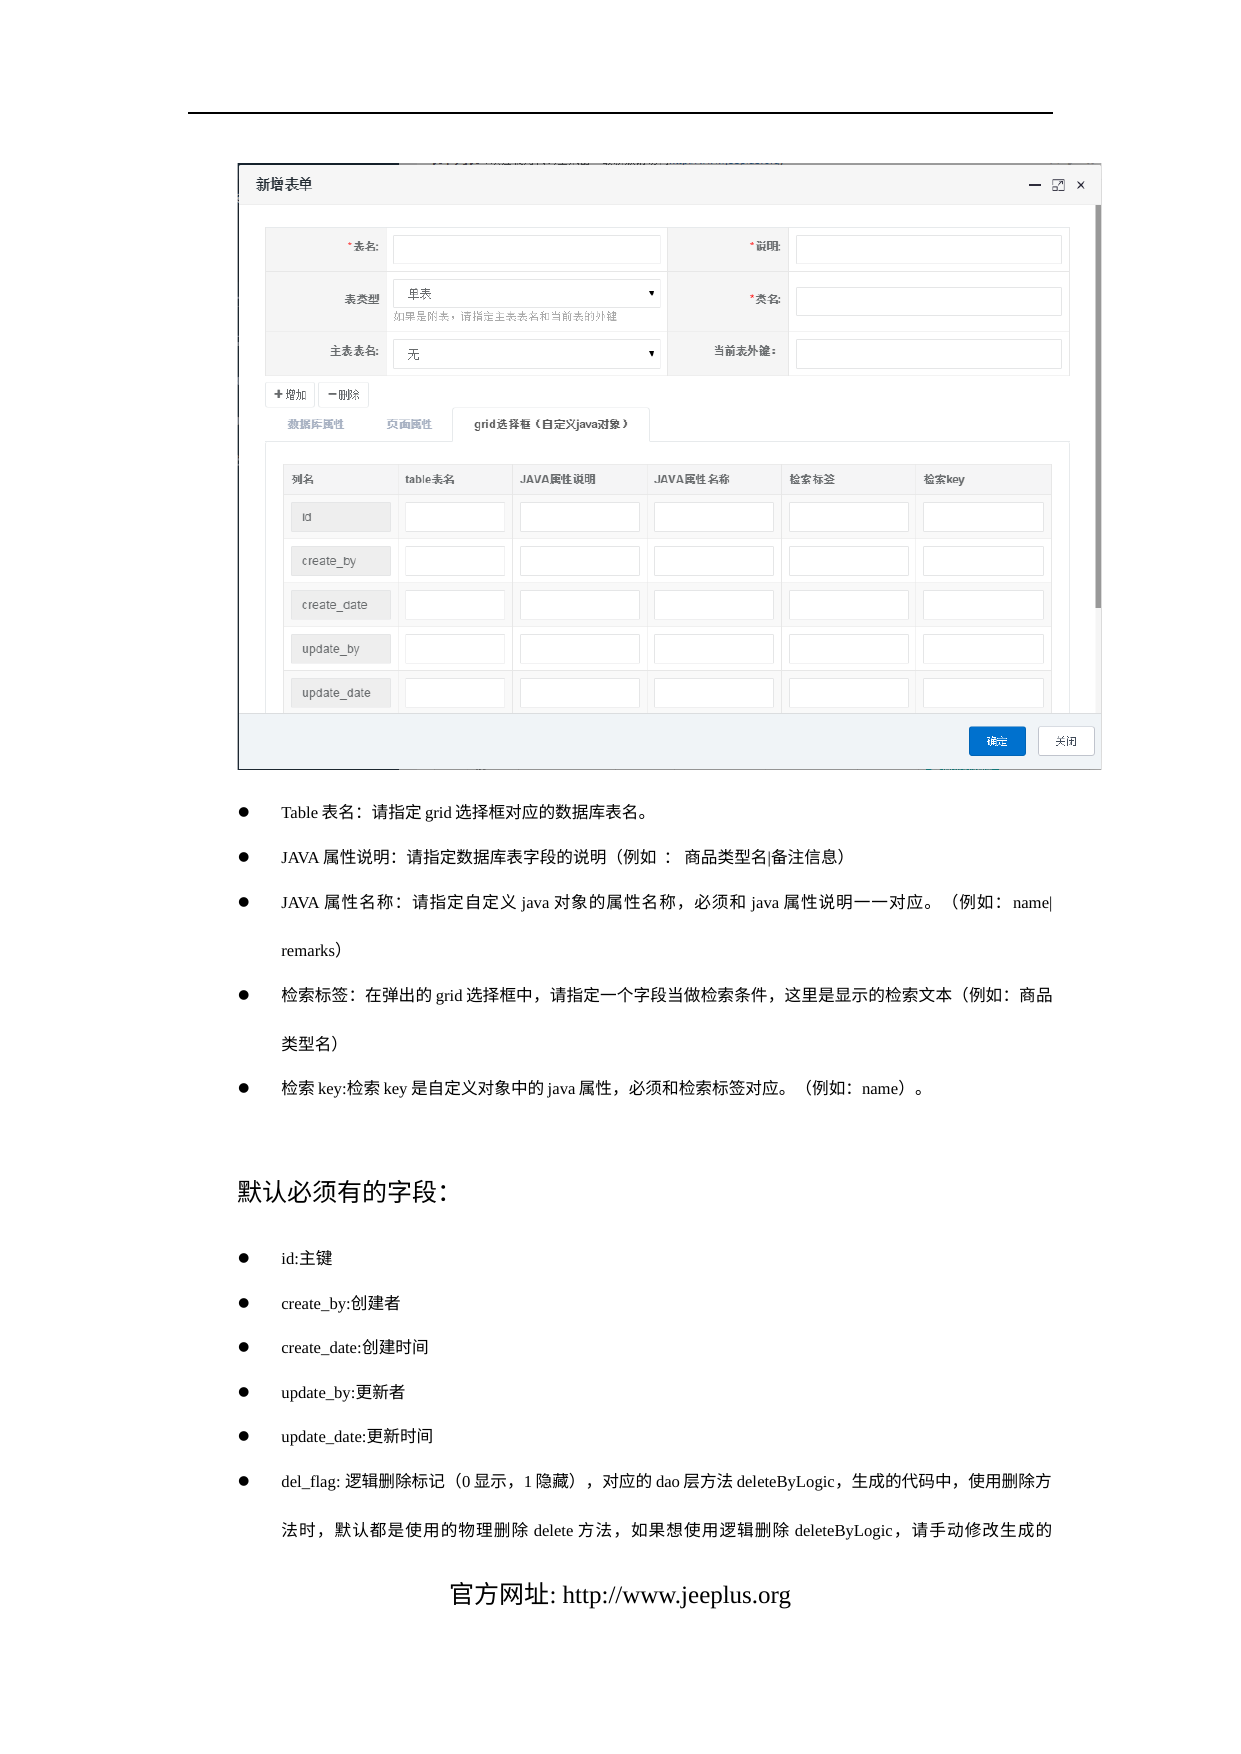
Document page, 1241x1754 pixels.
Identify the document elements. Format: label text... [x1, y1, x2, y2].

list update_by:更新者 [237, 1375, 1053, 1407]
picture [237, 163, 1102, 770]
list Table表名：请指定grid选择框对应的数据库表名。 [237, 795, 1053, 828]
list JAVA属性说明：请指定数据库表字段的说明（例如 ： 商品类型名|备注信息） [237, 840, 1053, 872]
list create_date:创建时间 [237, 1330, 1053, 1363]
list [237, 1464, 1053, 1545]
list 检索key:检索key是自定义对象中的java属性，必须和检索标签对应。（例如：name）。 [237, 1071, 1053, 1104]
list create_by:创建者 [237, 1286, 1053, 1318]
text 默认必须有的字段： [237, 1158, 1053, 1223]
list 检索标签：在弹出的grid选择框中，请指定一个字段当做检索条件，这里是显示的检索文本（例如：商品类型名） [237, 978, 1053, 1059]
list update_date:更新时间 [237, 1419, 1053, 1452]
list id:主键 [237, 1241, 1053, 1273]
list JAVA属性名称：请指定自定义java对象的属性名称，必须和java属性说明一一对应。（例如：name|remarks） [237, 884, 1053, 966]
